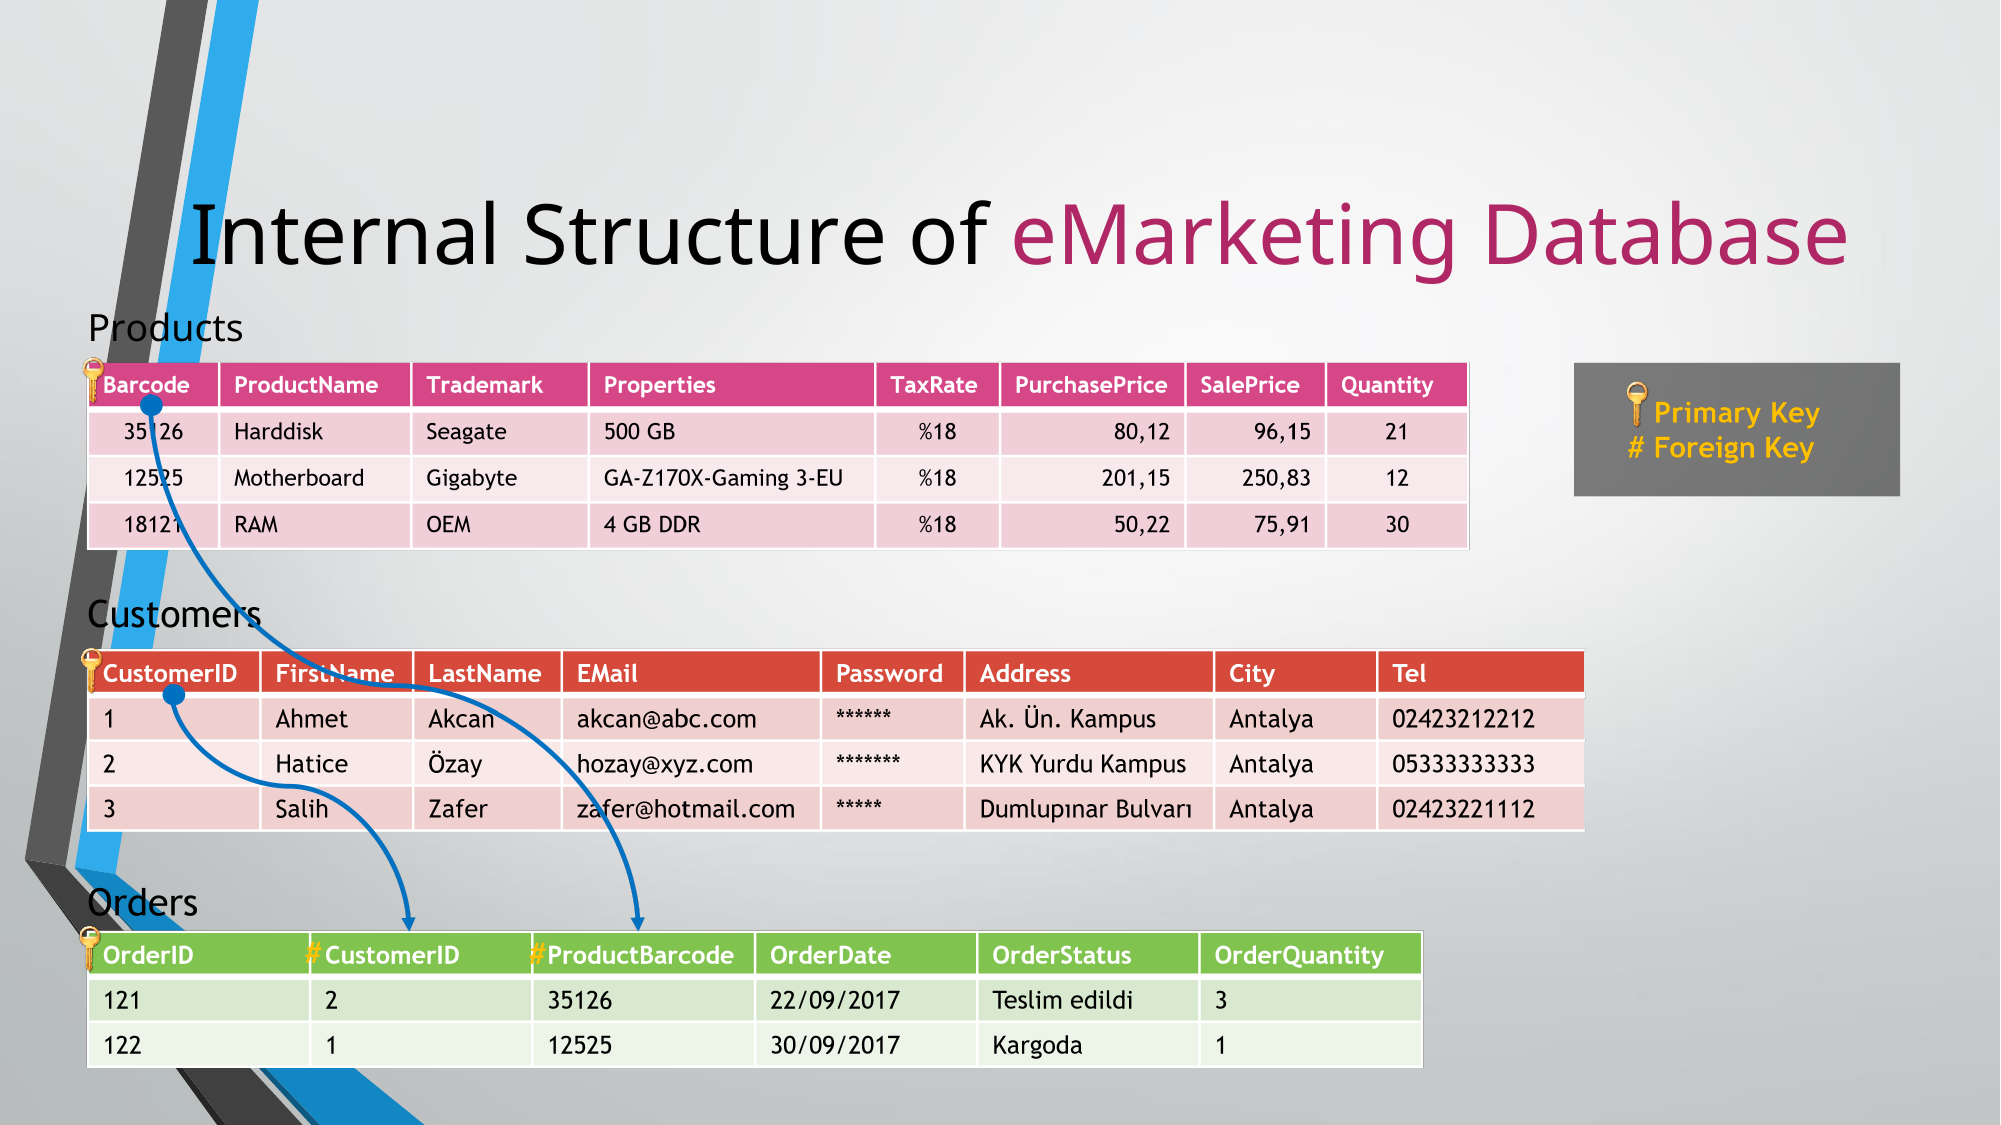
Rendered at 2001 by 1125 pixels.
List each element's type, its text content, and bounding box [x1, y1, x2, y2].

text Products [87, 301, 1928, 352]
text Internal Structure of eMarketing Database [89, 176, 1851, 289]
picture [159, 289, 169, 301]
picture [180, 0, 217, 176]
picture [0, 0, 2000, 1125]
